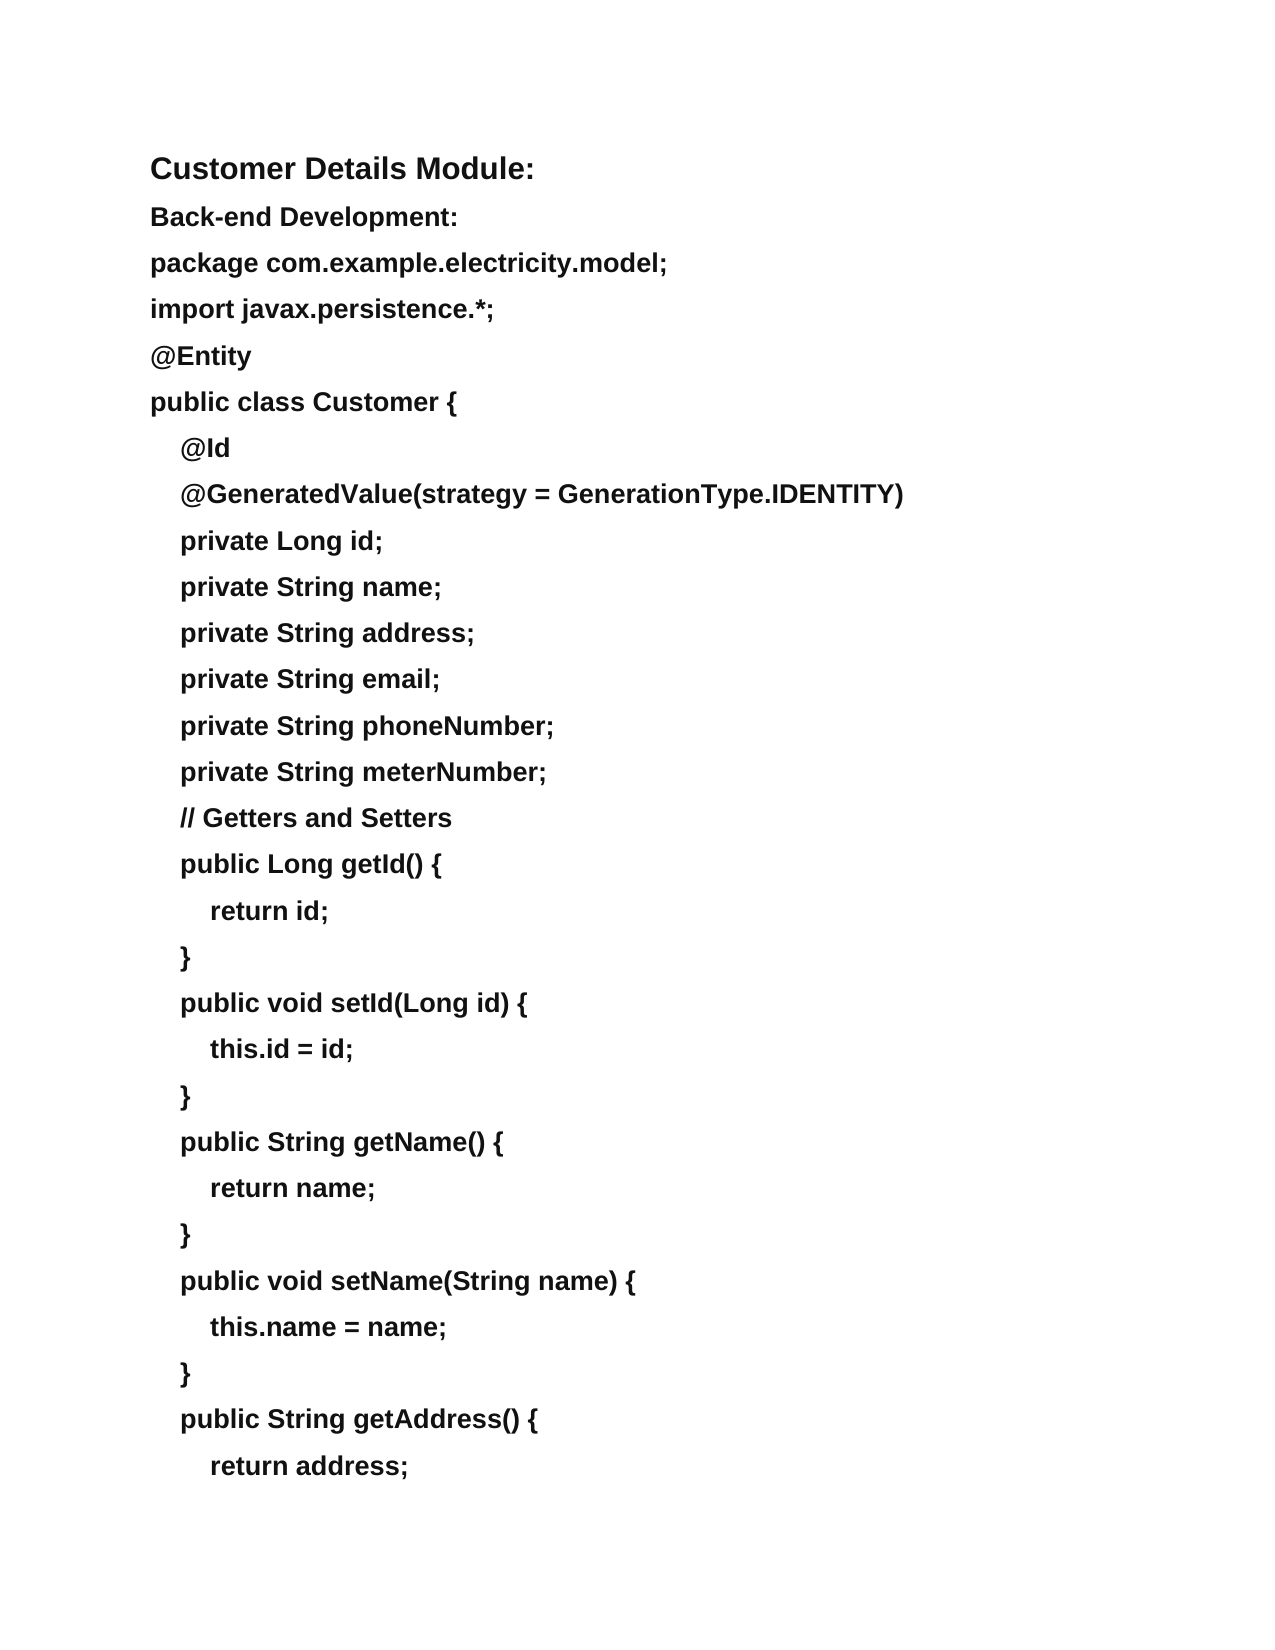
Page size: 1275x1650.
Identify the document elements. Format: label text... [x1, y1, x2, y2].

text private String name; [150, 571, 1125, 602]
text @GeneratedValue(strategy = GenerationType.IDENTITY) [150, 478, 1125, 510]
text Back-end Development: [150, 201, 1125, 232]
text private String meterNumber; [150, 756, 1125, 787]
text public Long getId() { [150, 848, 1125, 880]
text } [150, 1080, 1125, 1111]
text @Id [150, 432, 1125, 463]
text private String phoneNumber; [150, 710, 1125, 741]
text package com.example.electricity.model; [150, 247, 1125, 278]
text public String getName() { [150, 1126, 1125, 1157]
text private Long id; [150, 525, 1125, 556]
text Customer Details Module: [150, 150, 1125, 186]
text public String getAddress() { [150, 1403, 1125, 1435]
text public void setId(Long id) { [150, 987, 1125, 1018]
text public class Customer { [150, 386, 1125, 417]
text return name; [150, 1172, 1125, 1203]
text // Getters and Setters [150, 802, 1125, 833]
text private String address; [150, 617, 1125, 648]
text @Entity [150, 340, 1125, 371]
text } [150, 1357, 1125, 1388]
text private String email; [150, 663, 1125, 695]
text public void setName(String name) { [150, 1265, 1125, 1296]
text this.id = id; [150, 1033, 1125, 1065]
text } [150, 1218, 1125, 1250]
text import javax.persistence.*; [150, 293, 1125, 325]
text return address; [150, 1450, 1125, 1481]
text return id; [150, 895, 1125, 926]
text this.name = name; [150, 1311, 1125, 1342]
text } [150, 941, 1125, 972]
